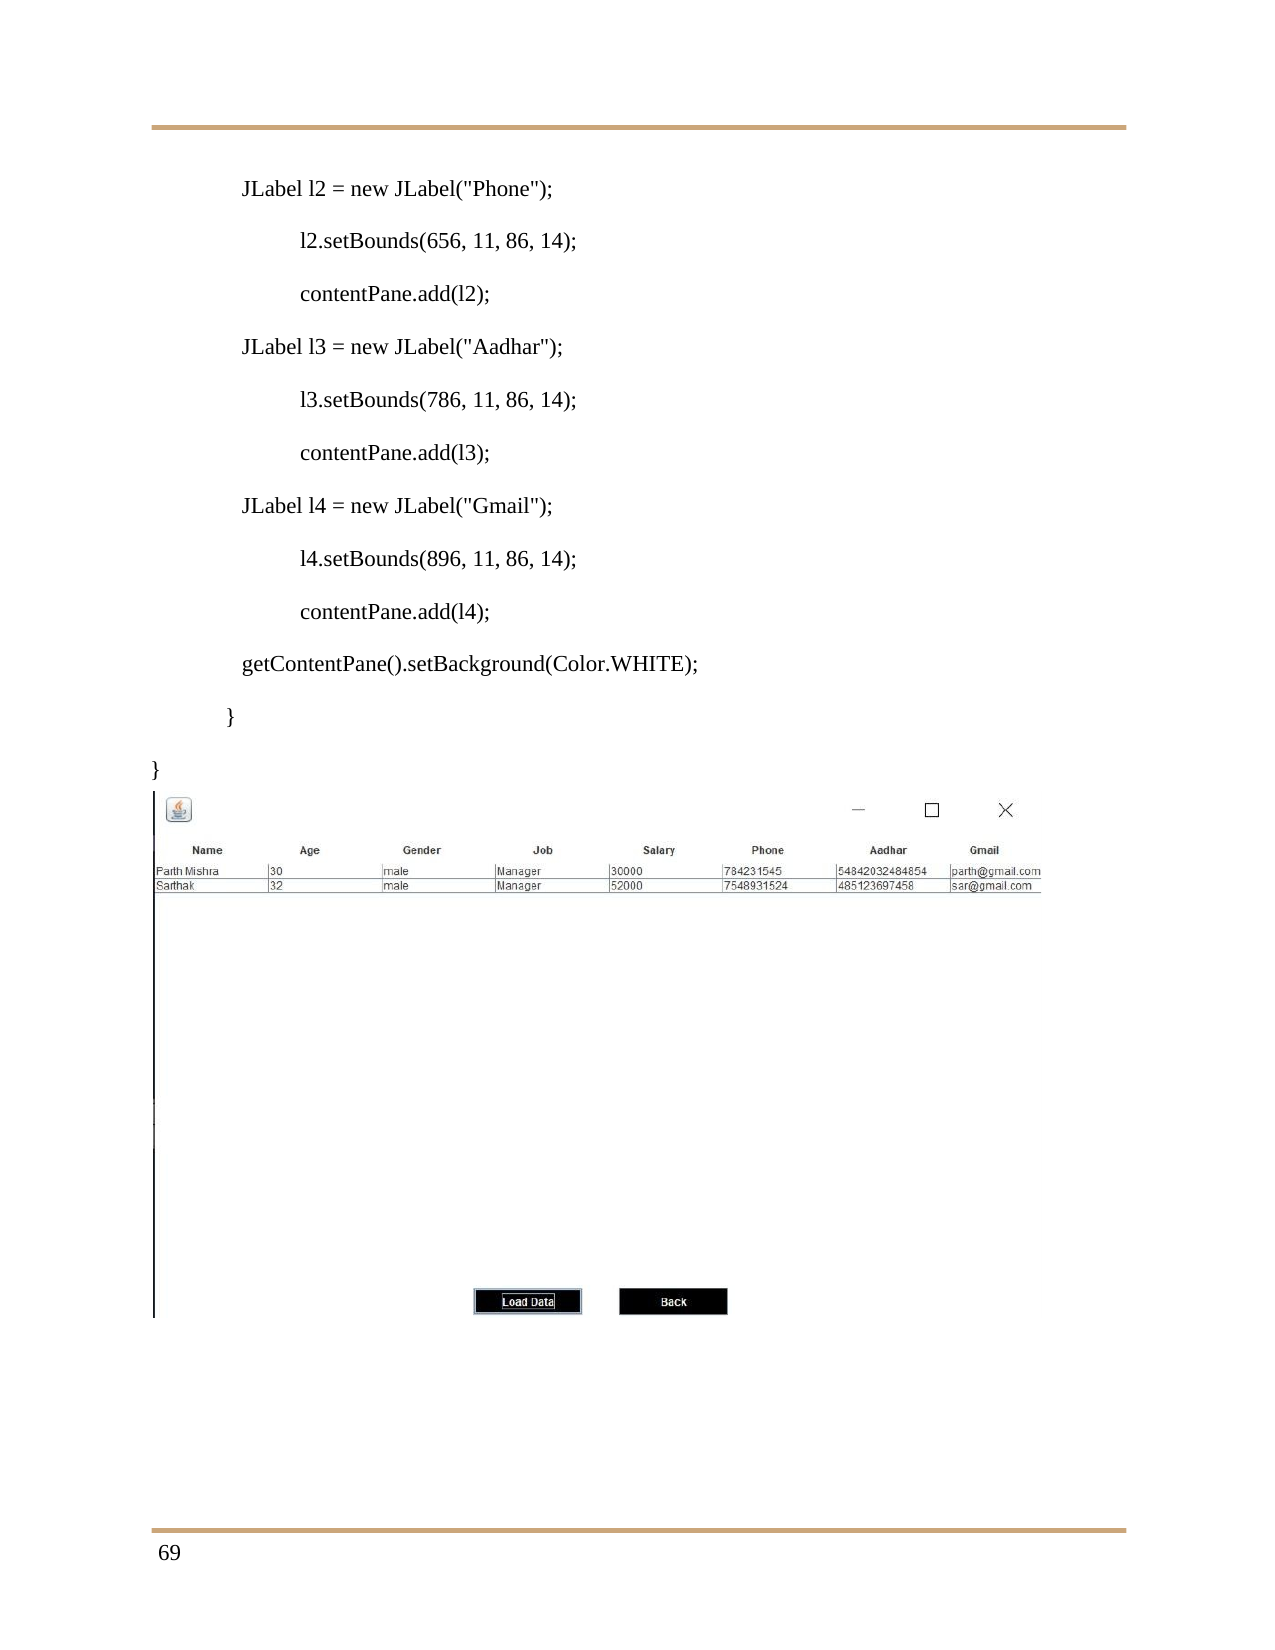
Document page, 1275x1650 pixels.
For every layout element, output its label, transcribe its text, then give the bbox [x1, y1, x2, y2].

text JLabel l4 = new JLabel("Gmail"); l4.setBounds(896, 11, 86, 14); contentPane.add(l4); [242, 492, 579, 624]
text } [225, 703, 1244, 729]
text } [150, 756, 1244, 783]
text JLabel l2 = new JLabel("Phone"); l2.setBounds(656, 11, 86, 14); contentPane.add(l2); [242, 174, 579, 307]
text getContentPane().setBackground(Color.WHITE); [242, 651, 1244, 677]
picture [151, 1528, 1127, 1533]
text JLabel l3 = new JLabel("Aadhar"); l3.setBounds(786, 11, 86, 14); contentPane.add(l3); [242, 333, 579, 466]
picture [153, 791, 1042, 1318]
picture [151, 125, 1127, 130]
